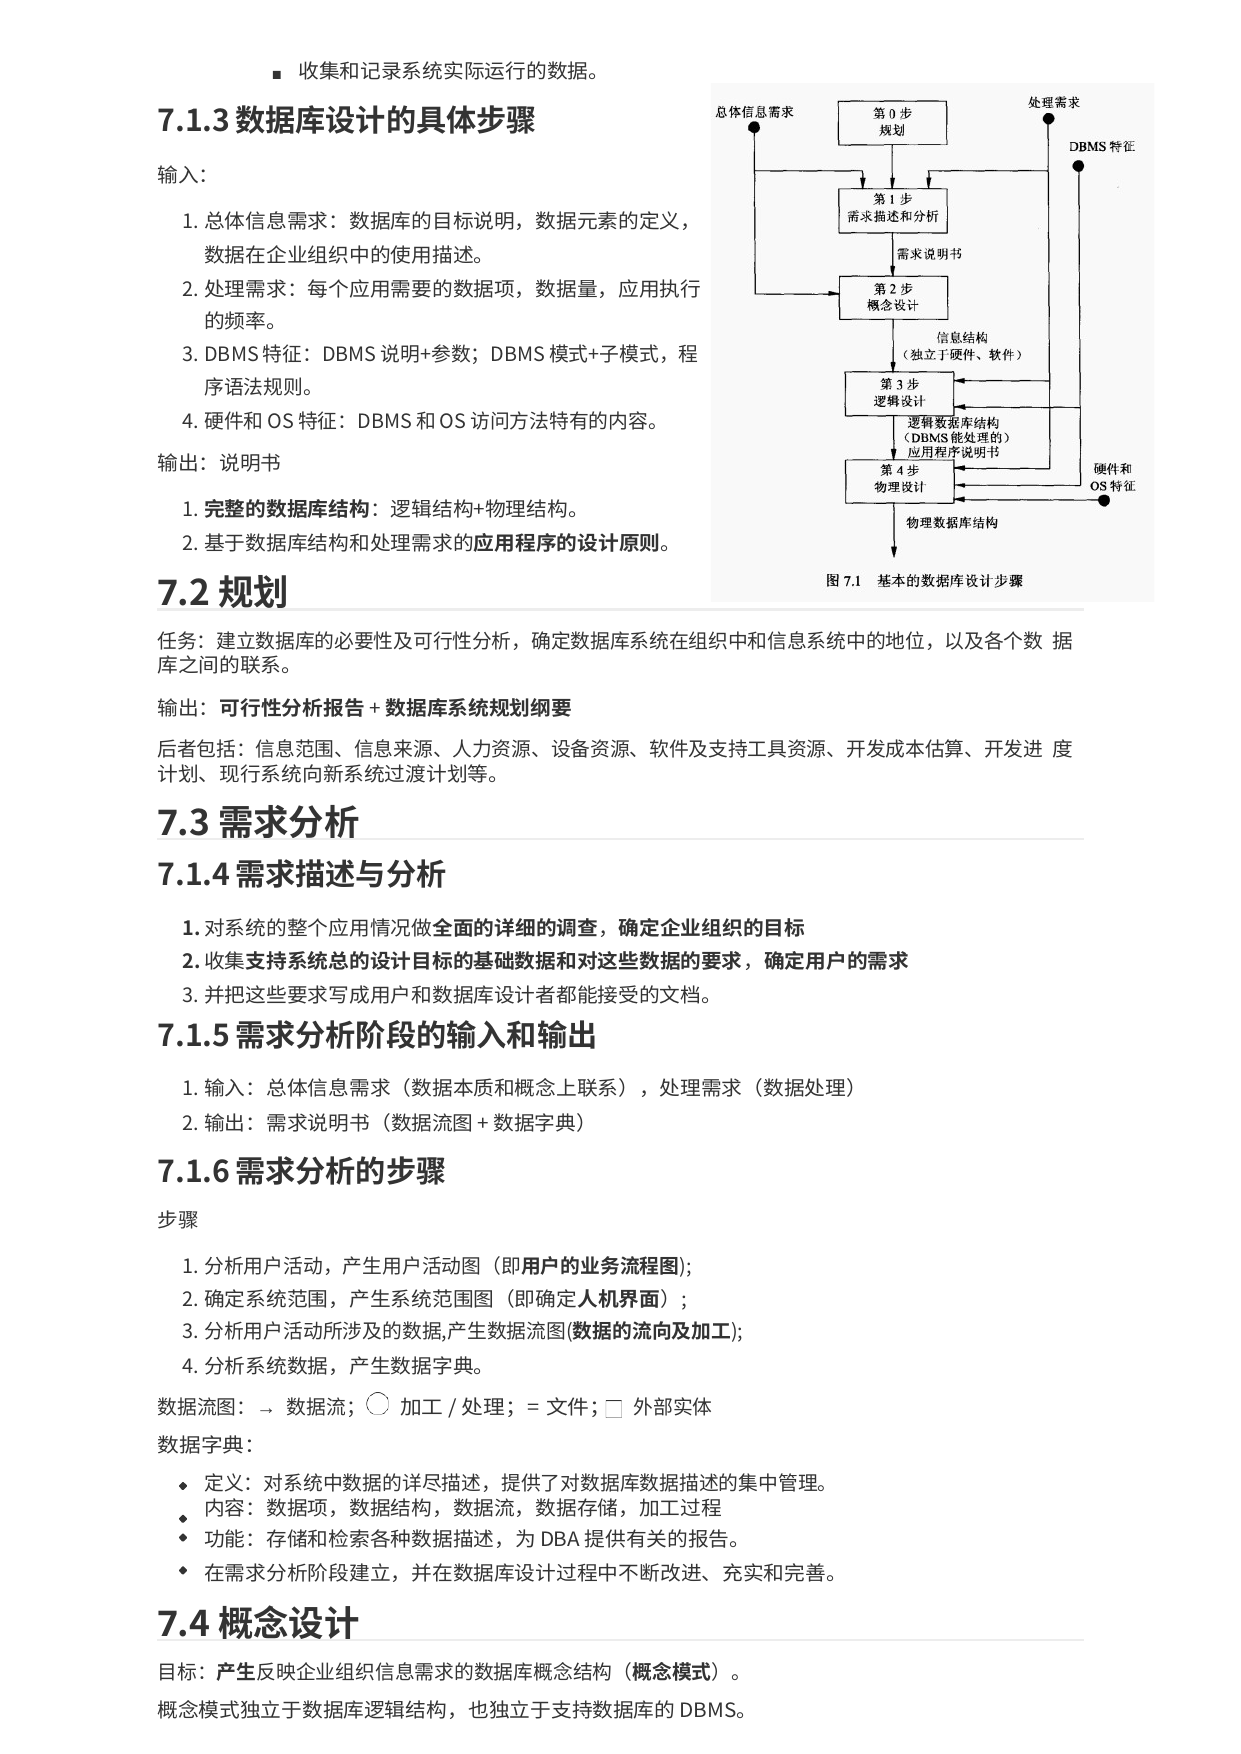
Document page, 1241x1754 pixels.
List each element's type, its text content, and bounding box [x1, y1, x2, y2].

list 处理需求：每个应用需要的数据项，数据量，应用执行的频率。 [182, 270, 710, 336]
list 输出：需求说明书（数据流图 + 数据字典） [182, 1102, 1096, 1137]
list 基于数据库结构和处理需求的应用程序的设计原则。 [182, 523, 710, 558]
text 功能：存储和检索各种数据描述，为DBA提供有关的报告。 [204, 1521, 1096, 1553]
list 硬件和OS特征：DBMS和OS访问方法特有的内容。 [182, 401, 710, 436]
subtitle 需求分析的步骤 [157, 1148, 1096, 1191]
picture [710, 83, 1155, 602]
list 对系统的整个应用情况做全面的详细的调查，确定企业组织的目标 [182, 907, 1096, 942]
subtitle 7.4 概念设计 [157, 1595, 1096, 1646]
list 输入：总体信息需求（数据本质和概念上联系），处理需求（数据处理） [182, 1068, 1096, 1102]
list 总体信息需求：数据库的目标说明，数据元素的定义，数据在企业组织中的使用描述。 [182, 200, 710, 270]
text 在需求分析阶段建立，并在数据库设计过程中不断改进、充实和完善。 [204, 1553, 1096, 1588]
list 分析用户活动，产生用户活动图（即用户的业务流程图); [182, 1246, 1096, 1281]
subtitle 需求分析阶段的输入和输出 [157, 1011, 1096, 1055]
text 收集和记录系统实际运行的数据。 [298, 56, 1096, 84]
text 目标：产生反映企业组织信息需求的数据库概念结构（概念模式）。概念模式独立于数据库逻辑结构，也独立于支持数据库的DBMS。 [157, 1656, 768, 1723]
text 输出：说明书 [157, 447, 710, 476]
text 输出：可行性分析报告 + 数据库系统规划纲要 [157, 693, 1096, 722]
list 确定系统范围，产生系统范围图（即确定人机界面）; [182, 1281, 1096, 1313]
subtitle 7.3 需求分析 [157, 794, 1096, 845]
text 数据流图：→ 数据流； 加工 / 处理；= 文件； 外部实体数据字典： [157, 1392, 716, 1458]
subtitle 需求描述与分析 [157, 851, 1096, 894]
list 并把这些要求写成用户和数据库设计者都能接受的文档。 [182, 975, 1096, 1010]
picture [366, 1392, 389, 1415]
list DBMS特征：DBMS说明+参数；DBMS模式+子模式，程序语法规则。 [182, 336, 710, 401]
text 步骤 [157, 1204, 1096, 1233]
list 完整的数据库结构：逻辑结构+物理结构。 [182, 488, 710, 523]
subtitle 收集支持系统总的设计目标的基础数据和对这些数据的要求，确定用户的需求 [182, 942, 1096, 975]
text 输入： [157, 160, 710, 188]
text 后者包括：信息范围、信息来源、人力资源、设备资源、软件及支持工具资源、开发成本估算、开发进 度计划、现行系统向新系统过渡计划等。 [157, 736, 1073, 787]
subtitle 数据库设计的具体步骤 [157, 97, 710, 141]
subtitle 7.2 规划 [157, 564, 1096, 616]
text 定义：对系统中数据的详尽描述，提供了对数据库数据描述的集中管理。内容：数据项，数据结构，数据流，数据存储，加工过程 [204, 1469, 856, 1521]
list 分析系统数据，产生数据字典。 [182, 1345, 1096, 1380]
list 分析用户活动所涉及的数据,产生数据流图(数据的流向及加工); [182, 1313, 1096, 1345]
text 任务：建立数据库的必要性及可行性分析，确定数据库系统在组织中和信息系统中的地位，以及各个数 据库之间的联系。 [157, 629, 1073, 678]
